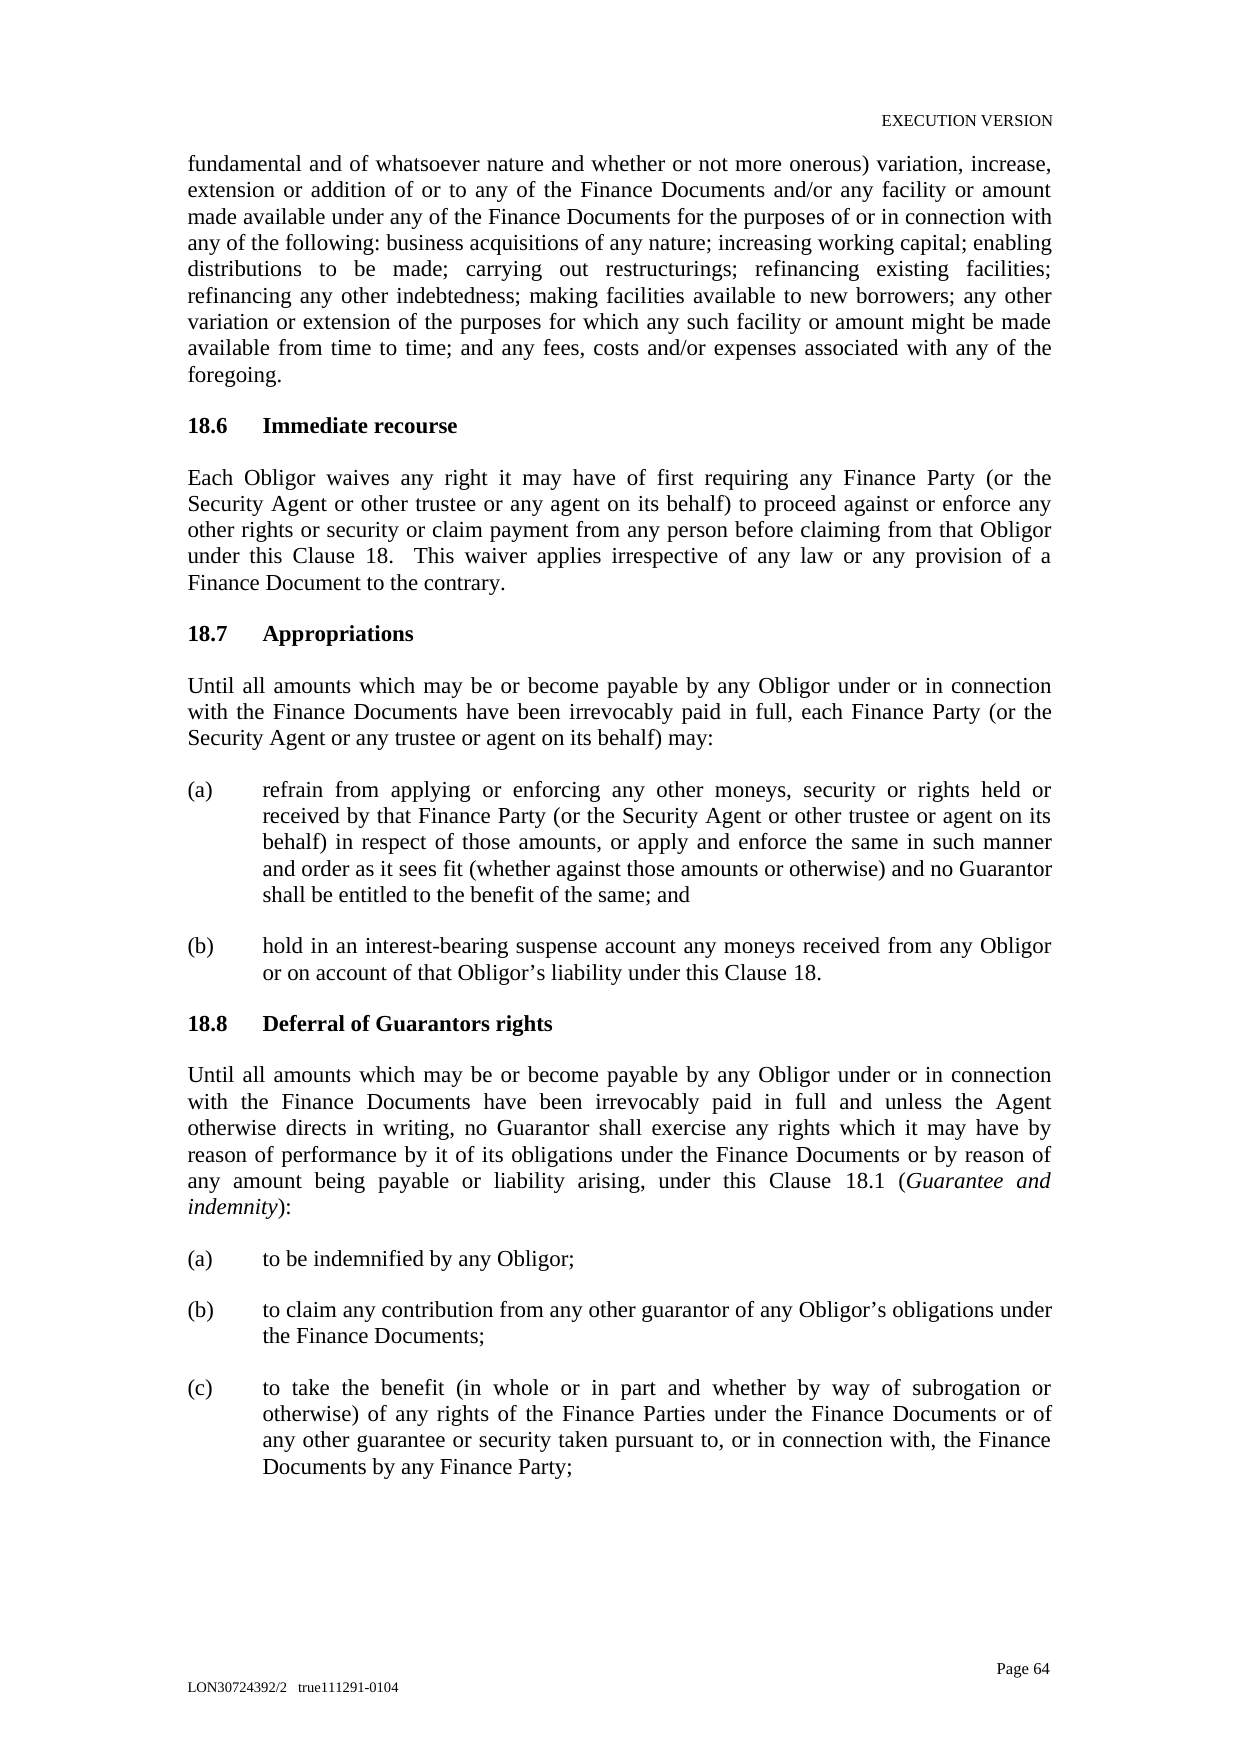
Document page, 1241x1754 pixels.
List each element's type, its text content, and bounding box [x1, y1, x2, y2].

text Immediate recourse [187, 412, 1053, 438]
text to claim any contribution from any other guarantor of any Obligor’s obligations under the Finance Documents; [187, 1296, 1053, 1349]
text refrain from applying or enforcing any other moneys, security or rights held or received by that Finance Party (or the Security Agent or other trustee or agent on its behalf) in respect of those amounts, or apply and enforce the same in such manner and order as it sees fit (whether against those amounts or otherwise) and no Guarantor shall be entitled to the benefit of the same; and [187, 776, 1053, 907]
text Deferral of Guarantors rights [187, 1010, 1053, 1037]
text Appropriations [187, 620, 1053, 647]
text Each Obligor waives any right it may have of first requiring any Finance Party (or the Security Agent or other trustee or any agent on its behalf) to proceed against or enforce any other rights or security or claim payment from any person before claiming from that Obligor under this Clause 18. This waiver applies irrespective of any law or any provision of a Finance Document to the contrary. [187, 463, 1053, 595]
text Until all amounts which may be or become payable by any Obligor under or in connection with the Finance Documents have been irrevocably paid in full, each Finance Party (or the Security Agent or any trustee or agent on its behalf) may: [187, 672, 1053, 751]
text hold in an interest-bearing suspense account any moneys received from any Obligor or on account of that Obligor’s liability under this Clause 18. [187, 932, 1053, 985]
text to take the benefit (in whole or in part and whether by way of subrogation or otherwise) of any rights of the Finance Parties under the Finance Documents or of any other guarantee or security taken pursuant to, or in connection with, the Finance Documents by any Finance Party; [187, 1374, 1053, 1479]
text to be indemnified by any Obligor; [187, 1245, 1053, 1271]
text Until all amounts which may be or become payable by any Obligor under or in connection with the Finance Documents have been irrevocably paid in full and unless the Agent otherwise directs in writing, no Guarantor shall exercise any rights which it may have by reason of performance by it of its obligations under the Finance Documents or by reason of any amount being payable or liability arising, under this Clause 18.1 (Guarantee and indemnity): [187, 1062, 1053, 1220]
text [187, 150, 1053, 387]
